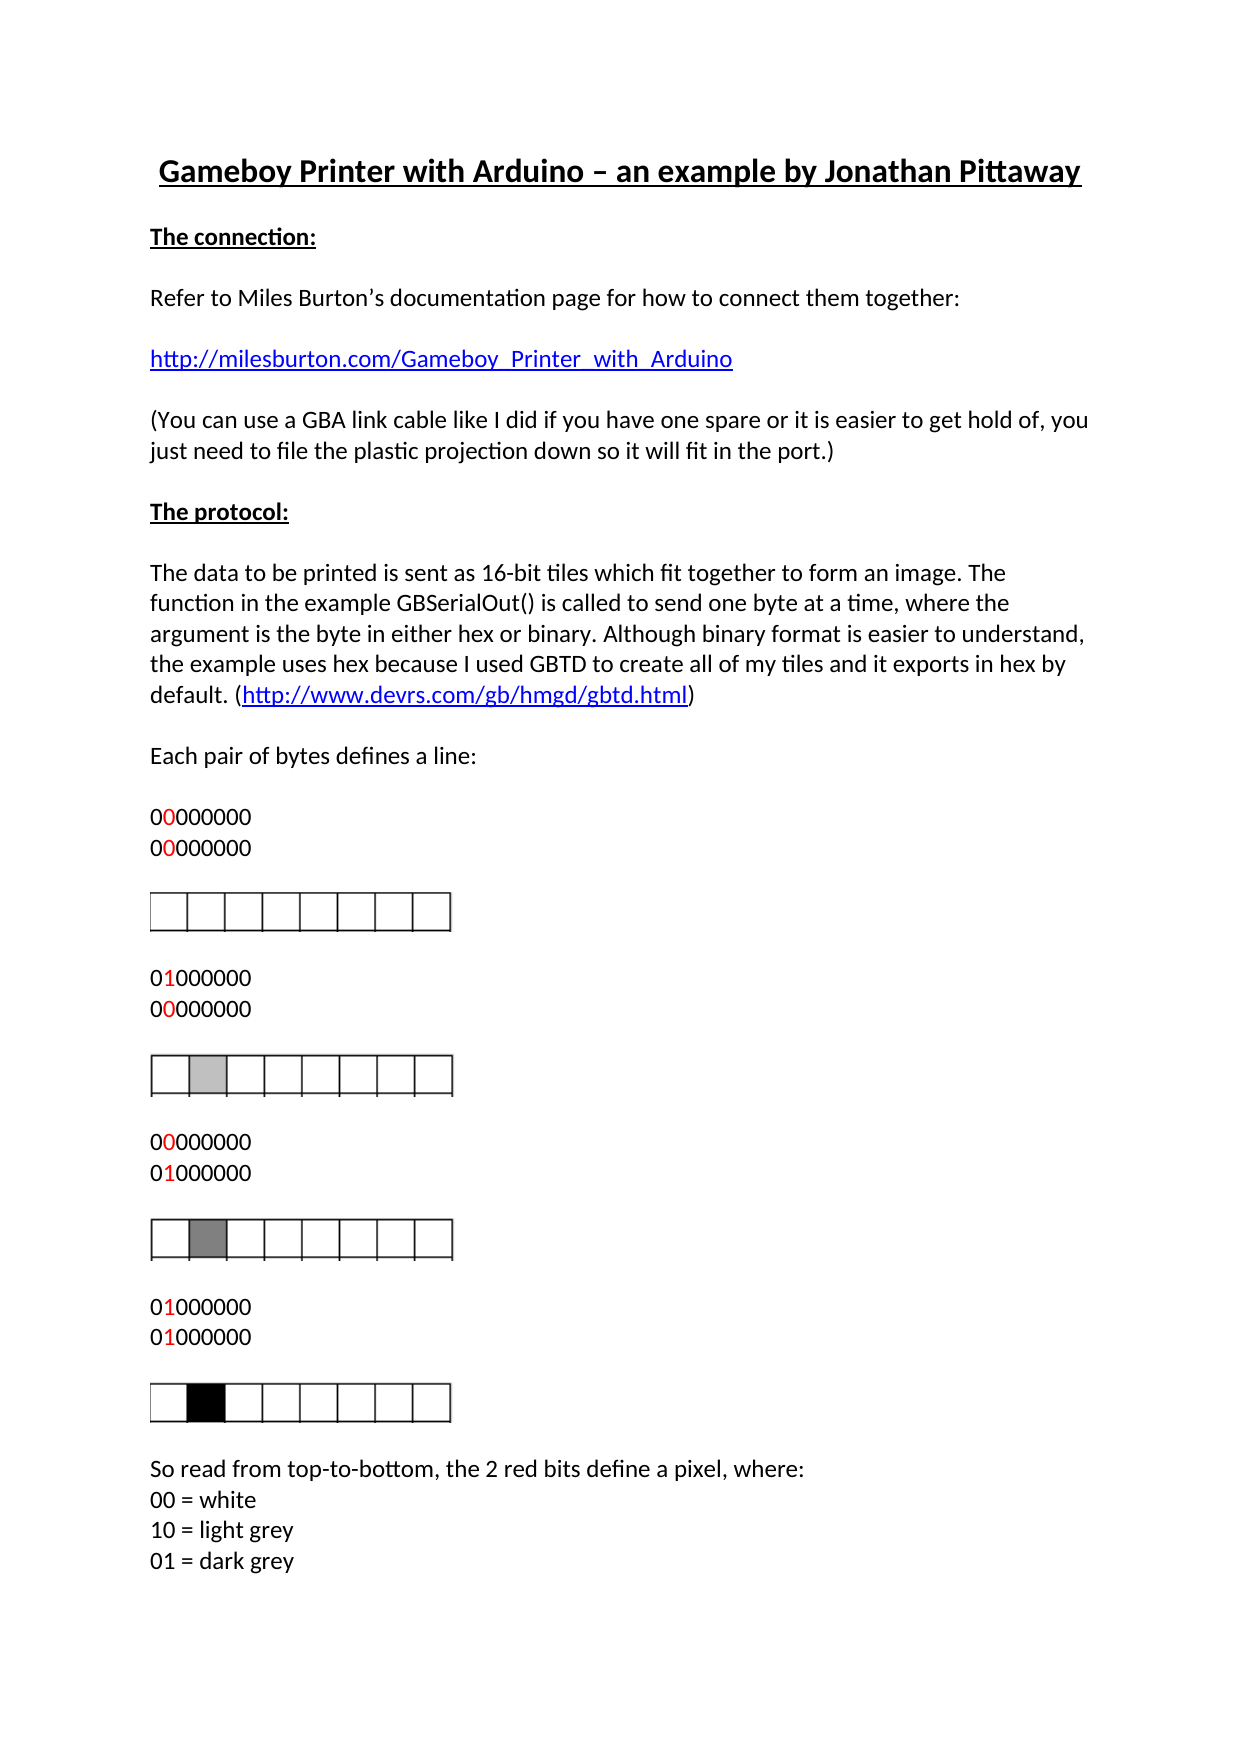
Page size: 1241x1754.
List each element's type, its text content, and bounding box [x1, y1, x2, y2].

text http://milesburton.com/Gameboy_Printer_with_Arduino [150, 343, 1090, 374]
picture [150, 1053, 455, 1097]
text The connection: [150, 221, 1090, 252]
text Gameboy Printer with Arduino – an example by Jonathan Pittaway [150, 150, 1090, 191]
picture [150, 892, 454, 932]
picture [150, 1218, 455, 1261]
text 01000000 [150, 1291, 1090, 1321]
text The protocol: [150, 496, 1090, 526]
text 00 = white [150, 1484, 1090, 1514]
text Each pair of bytes defines a line: [150, 740, 1090, 771]
text 00000000 [150, 1127, 1090, 1157]
text (You can use a GBA link cable like I did if you have one spare or it is easier to get hold of, you just need to file the plastic projection down so it will fit in the port.) [150, 404, 1090, 465]
text 00000000 [150, 801, 1090, 832]
text 00000000 [150, 993, 1090, 1023]
text 01000000 [150, 962, 1090, 993]
text Refer to Miles Burton’s documentation page for how to connect them together: [150, 282, 1090, 313]
picture [150, 1382, 454, 1423]
text The data to be printed is sent as 16-bit tiles which fit together to form an image. The function in the example GBSerialOut() is called to send one byte at a time, where the argument is the byte in either hex or binary. Although binary format is easier to understand, the example uses hex because I used GBTD to create all of my tiles and it exports in hex by default. (http://www.devrs.com/gb/hmgd/gbtd.html) [150, 557, 1090, 709]
text 01000000 [150, 1321, 1090, 1352]
text 01000000 [150, 1157, 1090, 1188]
text So read from top-to-bottom, the 2 red bits define a pixel, where: [150, 1453, 1090, 1484]
text 01 = dark grey [150, 1545, 1090, 1576]
text 00000000 [150, 832, 1090, 862]
text 10 = light grey [150, 1514, 1090, 1545]
